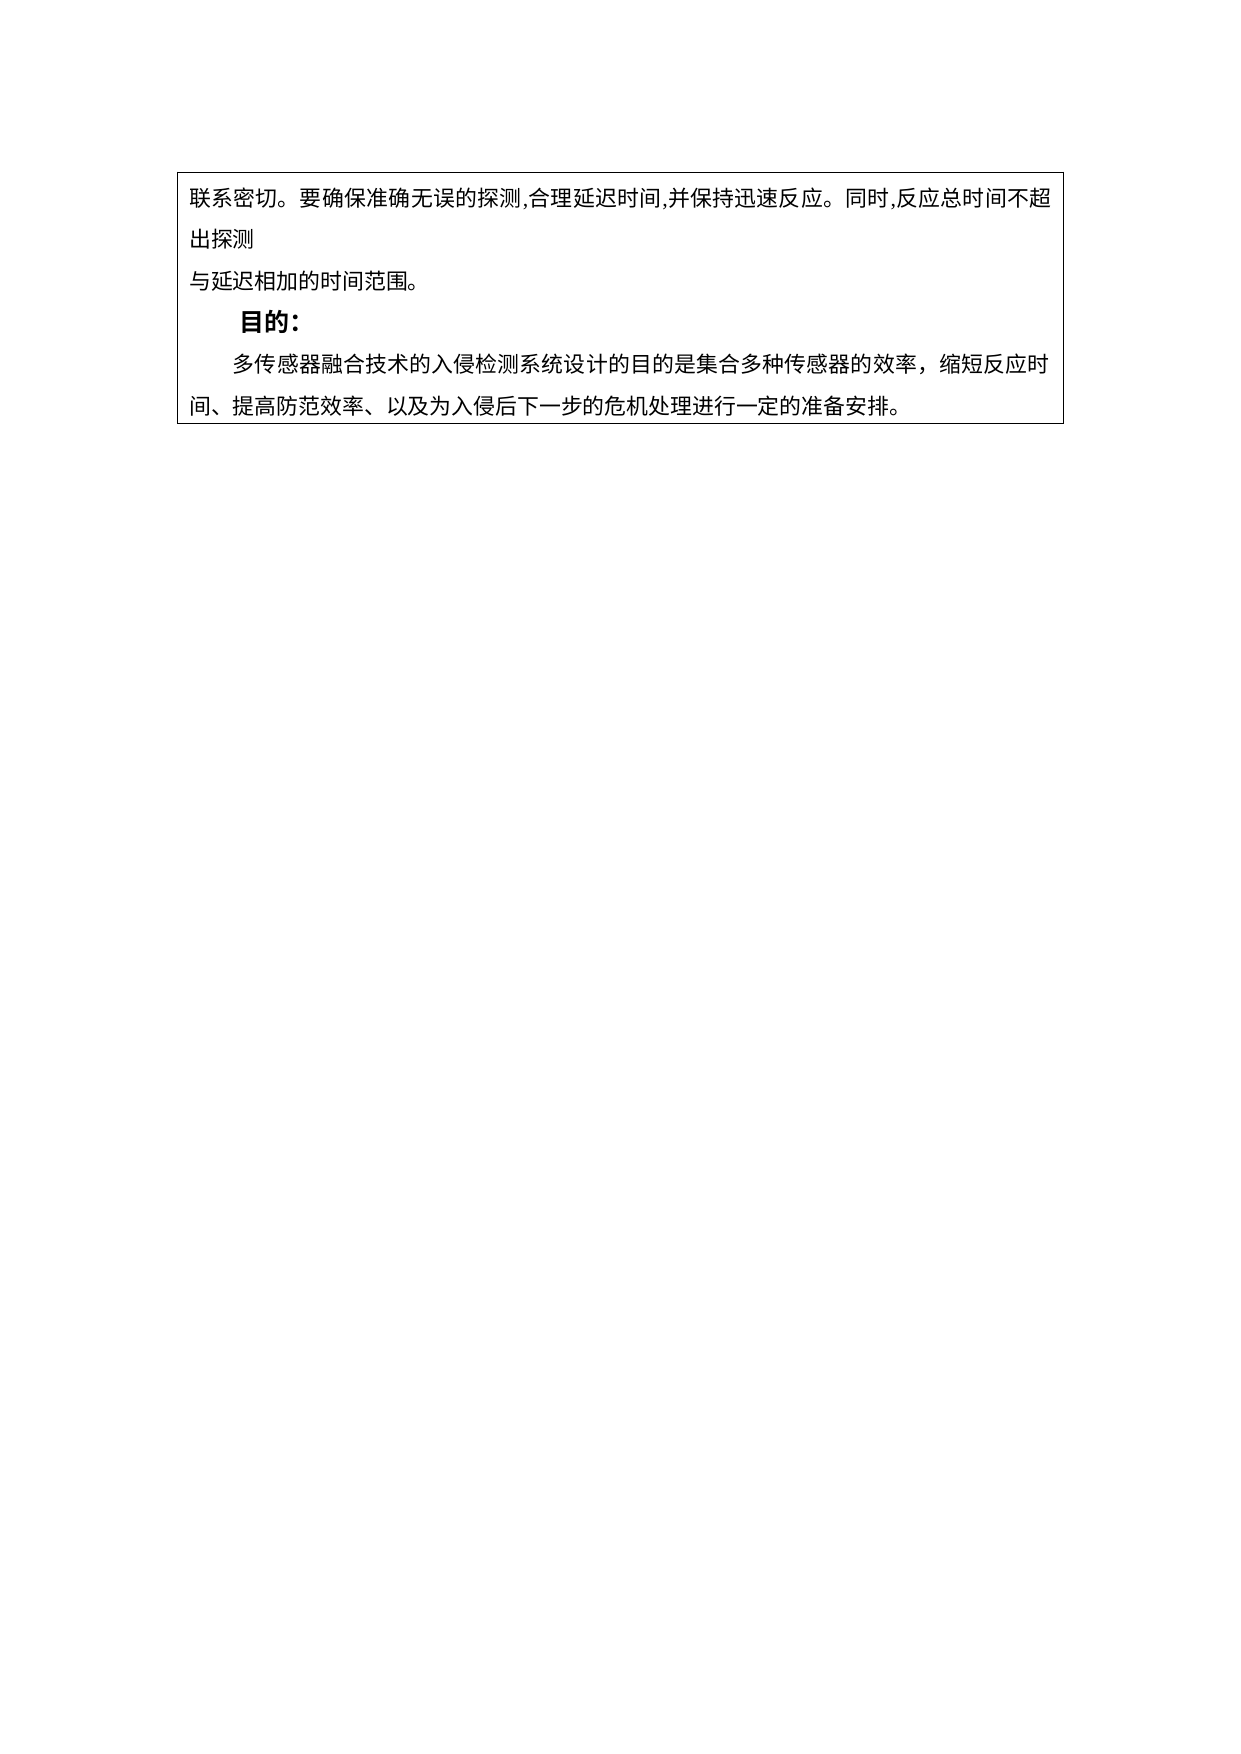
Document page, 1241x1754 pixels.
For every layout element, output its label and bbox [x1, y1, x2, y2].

table_header [178, 173, 1063, 423]
